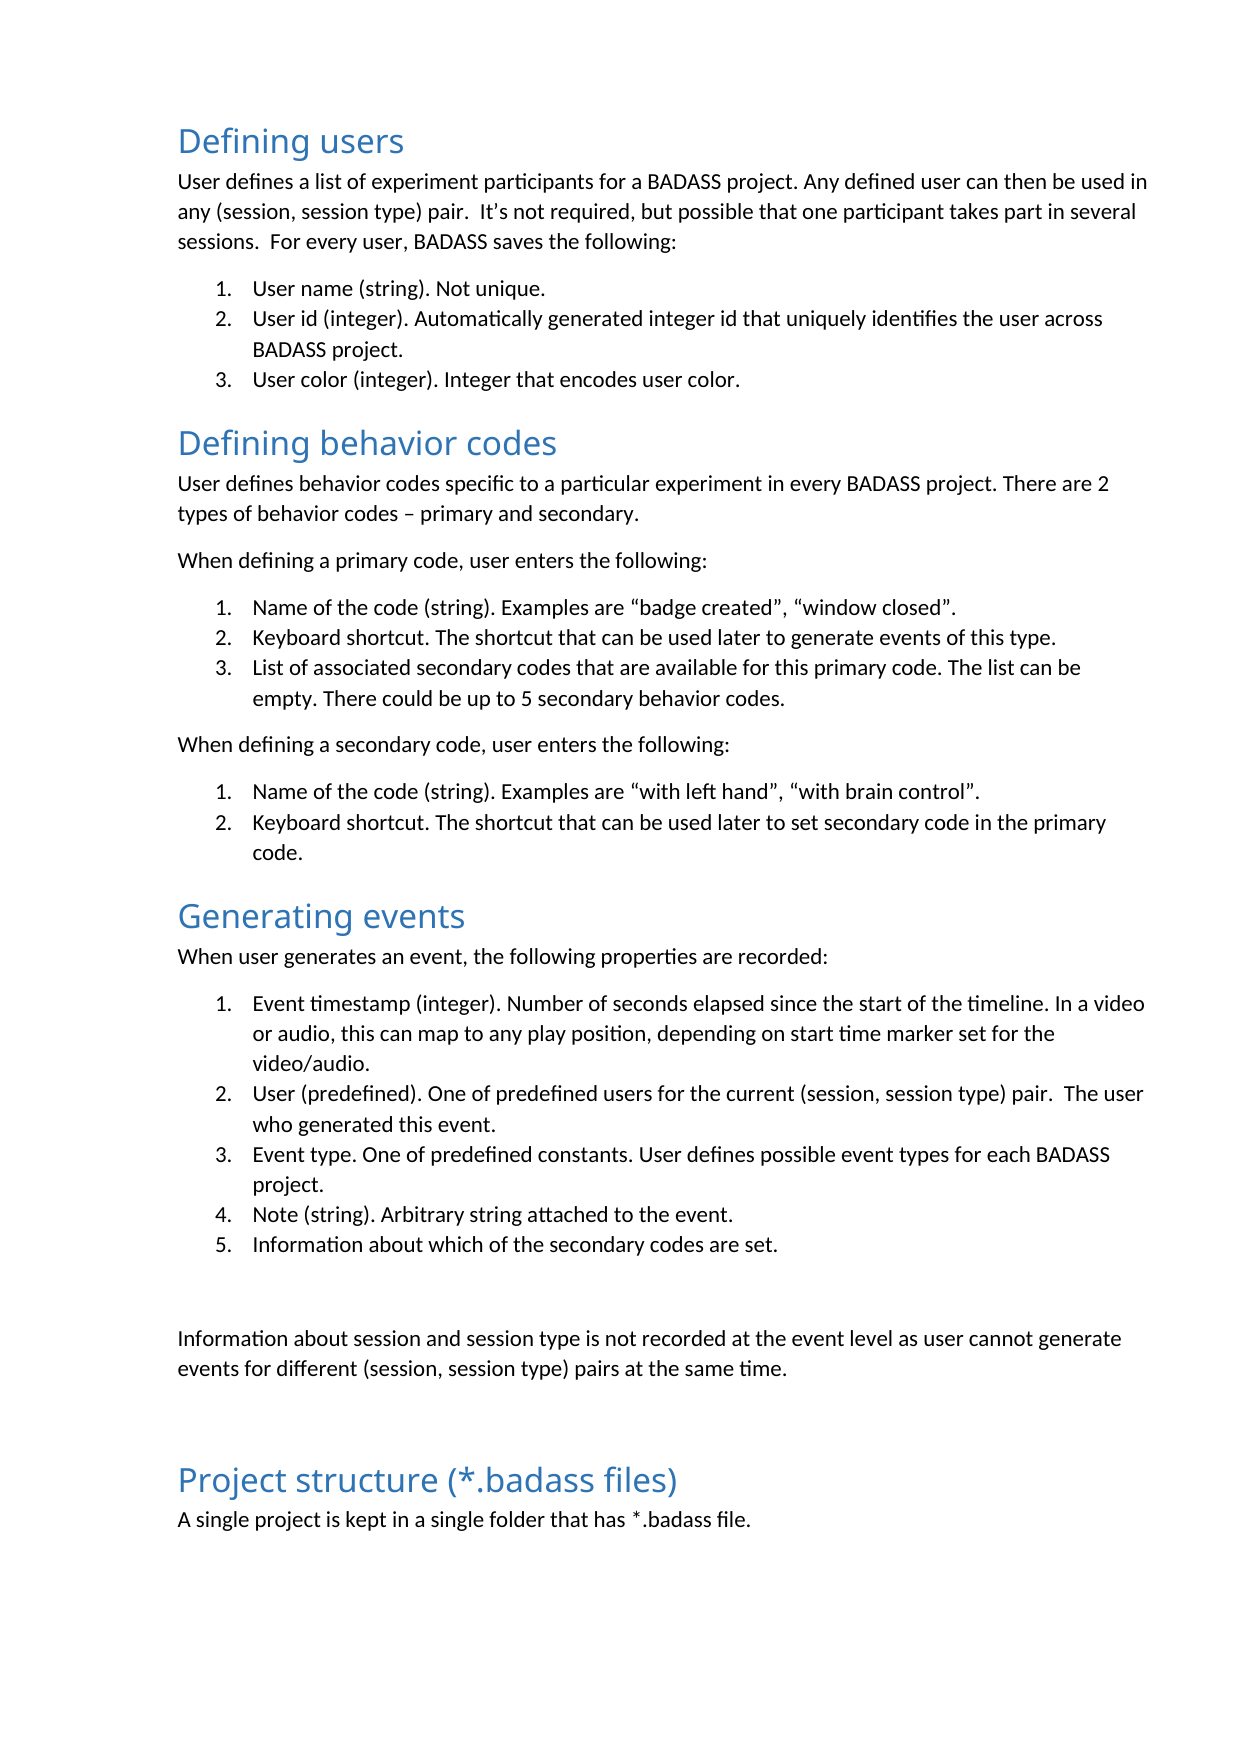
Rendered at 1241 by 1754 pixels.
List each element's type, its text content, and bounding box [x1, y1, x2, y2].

subtitle Defining users [177, 118, 1152, 163]
text User defines behavior codes specific to a particular experiment in every BADASS project. There are 2 types of behavior codes – primary and secondary. [177, 469, 1152, 527]
list Keyboard shortcut. The shortcut that can be used later to generate events of this type. [215, 623, 1152, 651]
list Keyboard shortcut. The shortcut that can be used later to set secondary code in the primary code. [215, 808, 1152, 866]
list User (predefined). One of predefined users for the current (session, session type) pair. The user who generated this event. [215, 1079, 1152, 1138]
list User name (string). Not unique. [215, 274, 1152, 302]
text Information about session and session type is not recorded at the event level as user cannot generate events for different (session, session type) pairs at the same time. [177, 1324, 1152, 1383]
text User defines a list of experiment participants for a BADASS project. Any defined user can then be used in any (session, session type) pair. It’s not required, but possible that one participant takes part in several sessions. For every user, BADASS saves the following: [177, 167, 1152, 256]
subtitle Generating events [177, 893, 1152, 938]
text When defining a primary code, user enters the following: [177, 546, 1152, 574]
text A single project is kept in a single folder that has *.badass file. [177, 1506, 1152, 1534]
list Event timestamp (integer). Number of seconds elapsed since the start of the timeline. In a video or audio, this can map to any play position, depending on start time marker set for the video/audio. [215, 989, 1152, 1077]
list Name of the code (string). Examples are “with left hand”, “with brain control”. [215, 777, 1152, 806]
list Event type. One of predefined constants. User defines possible event types for each BADASS project. [215, 1140, 1152, 1198]
subtitle Project structure (*.badass files) [177, 1457, 1152, 1502]
text When user generates an event, the following properties are recorded: [177, 942, 1152, 970]
list Name of the code (string). Examples are “badge created”, “window closed”. [215, 593, 1152, 621]
list User color (integer). Integer that encodes user color. [215, 365, 1152, 393]
list List of associated secondary codes that are available for this primary code. The list can be empty. There could be up to 5 secondary behavior codes. [215, 653, 1152, 712]
list Note (string). Arbitrary string attached to the event. [215, 1200, 1152, 1228]
list Information about which of the secondary codes are set. [215, 1231, 1152, 1259]
list User id (integer). Automatically generated integer id that uniquely identifies the user across BADASS project. [215, 304, 1152, 363]
subtitle Defining behavior codes [177, 420, 1152, 466]
text When defining a secondary code, user enters the following: [177, 731, 1152, 759]
